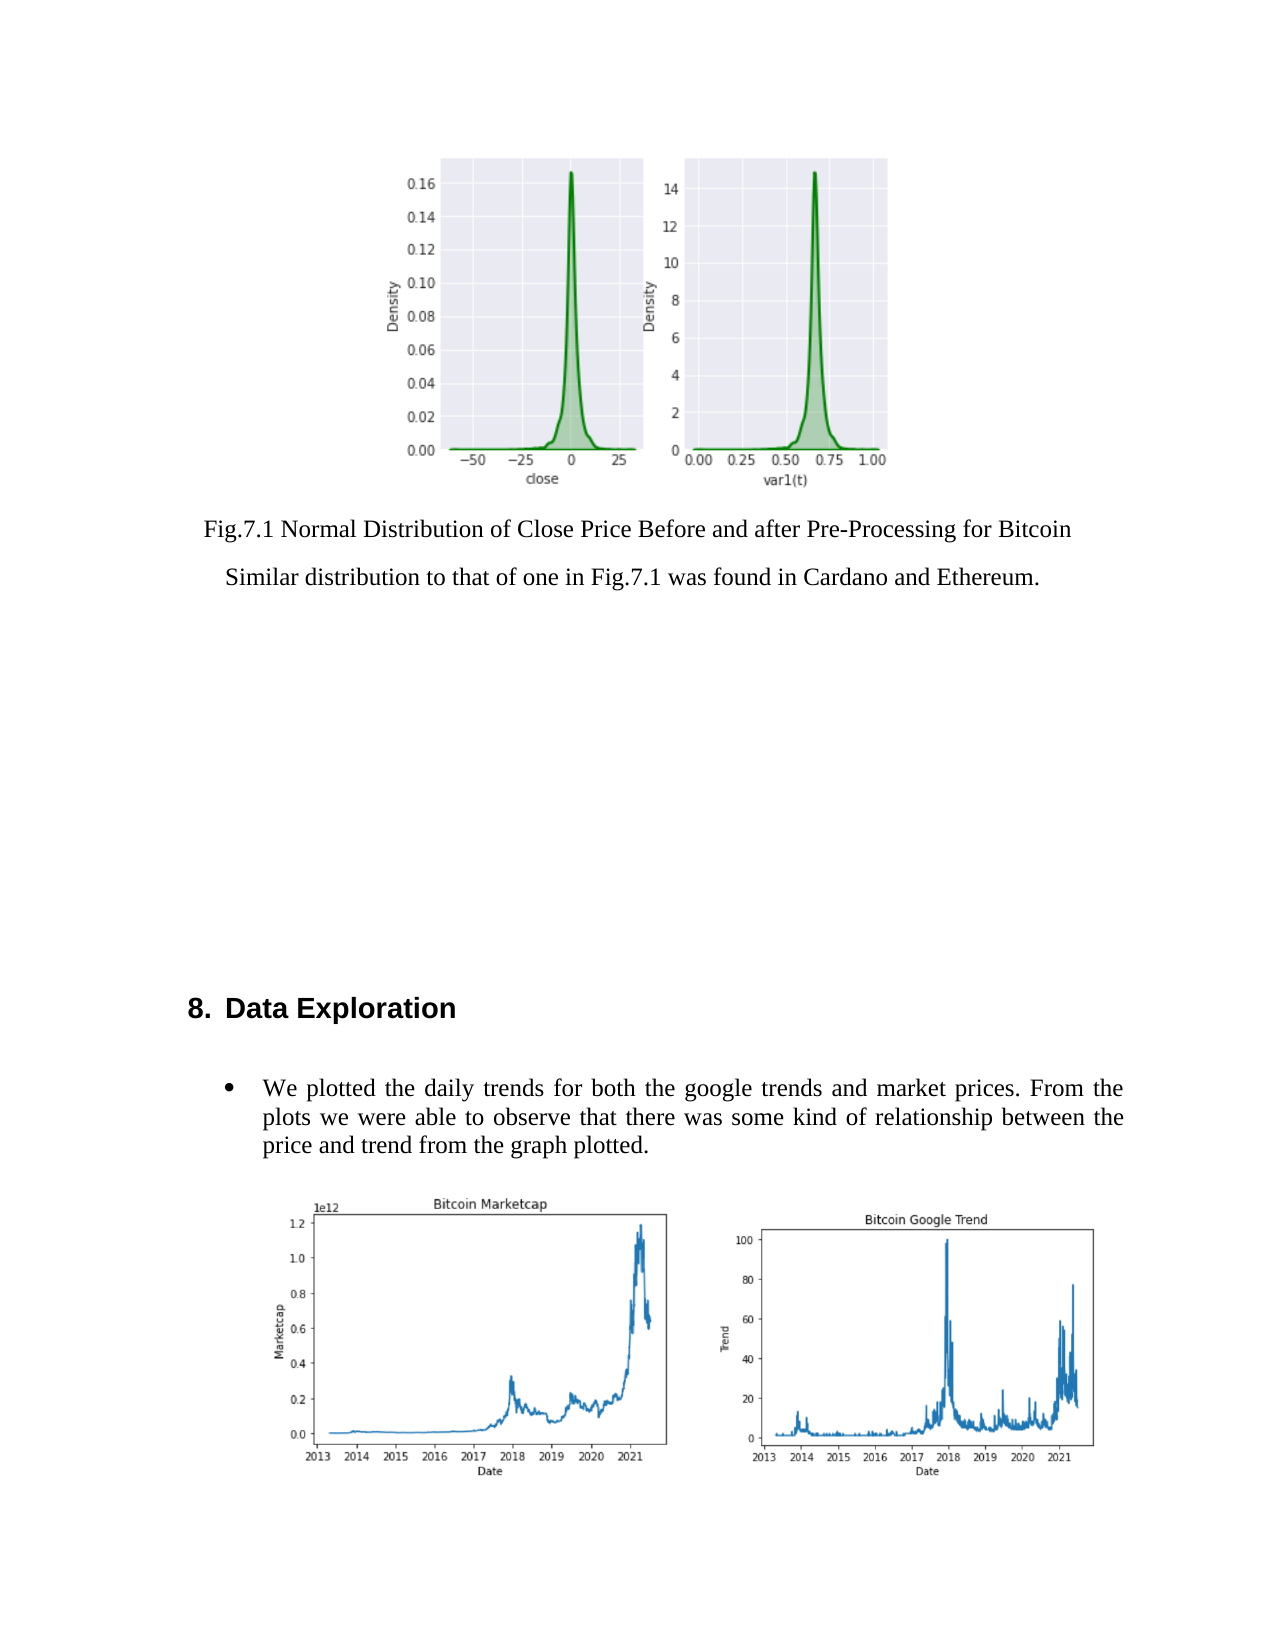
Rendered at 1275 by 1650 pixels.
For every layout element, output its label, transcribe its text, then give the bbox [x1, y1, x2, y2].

picture [705, 1205, 1116, 1482]
picture [262, 1187, 701, 1482]
list We plotted the daily trends for both the google trends and market prices. From the plots we were able to observe that there was some kind of relationship between the price and trend from the graph plotted. [225, 1073, 1125, 1159]
text Fig.7.1 Normal Distribution of Close Price Before and after Pre-Processing for Bitcoin [150, 514, 1125, 543]
text Similar distribution to that of one in Fig.7.1 was found in Cardano and Ethereum. [150, 562, 1125, 591]
list Data Exploration [187, 991, 1125, 1025]
picture [378, 150, 897, 496]
